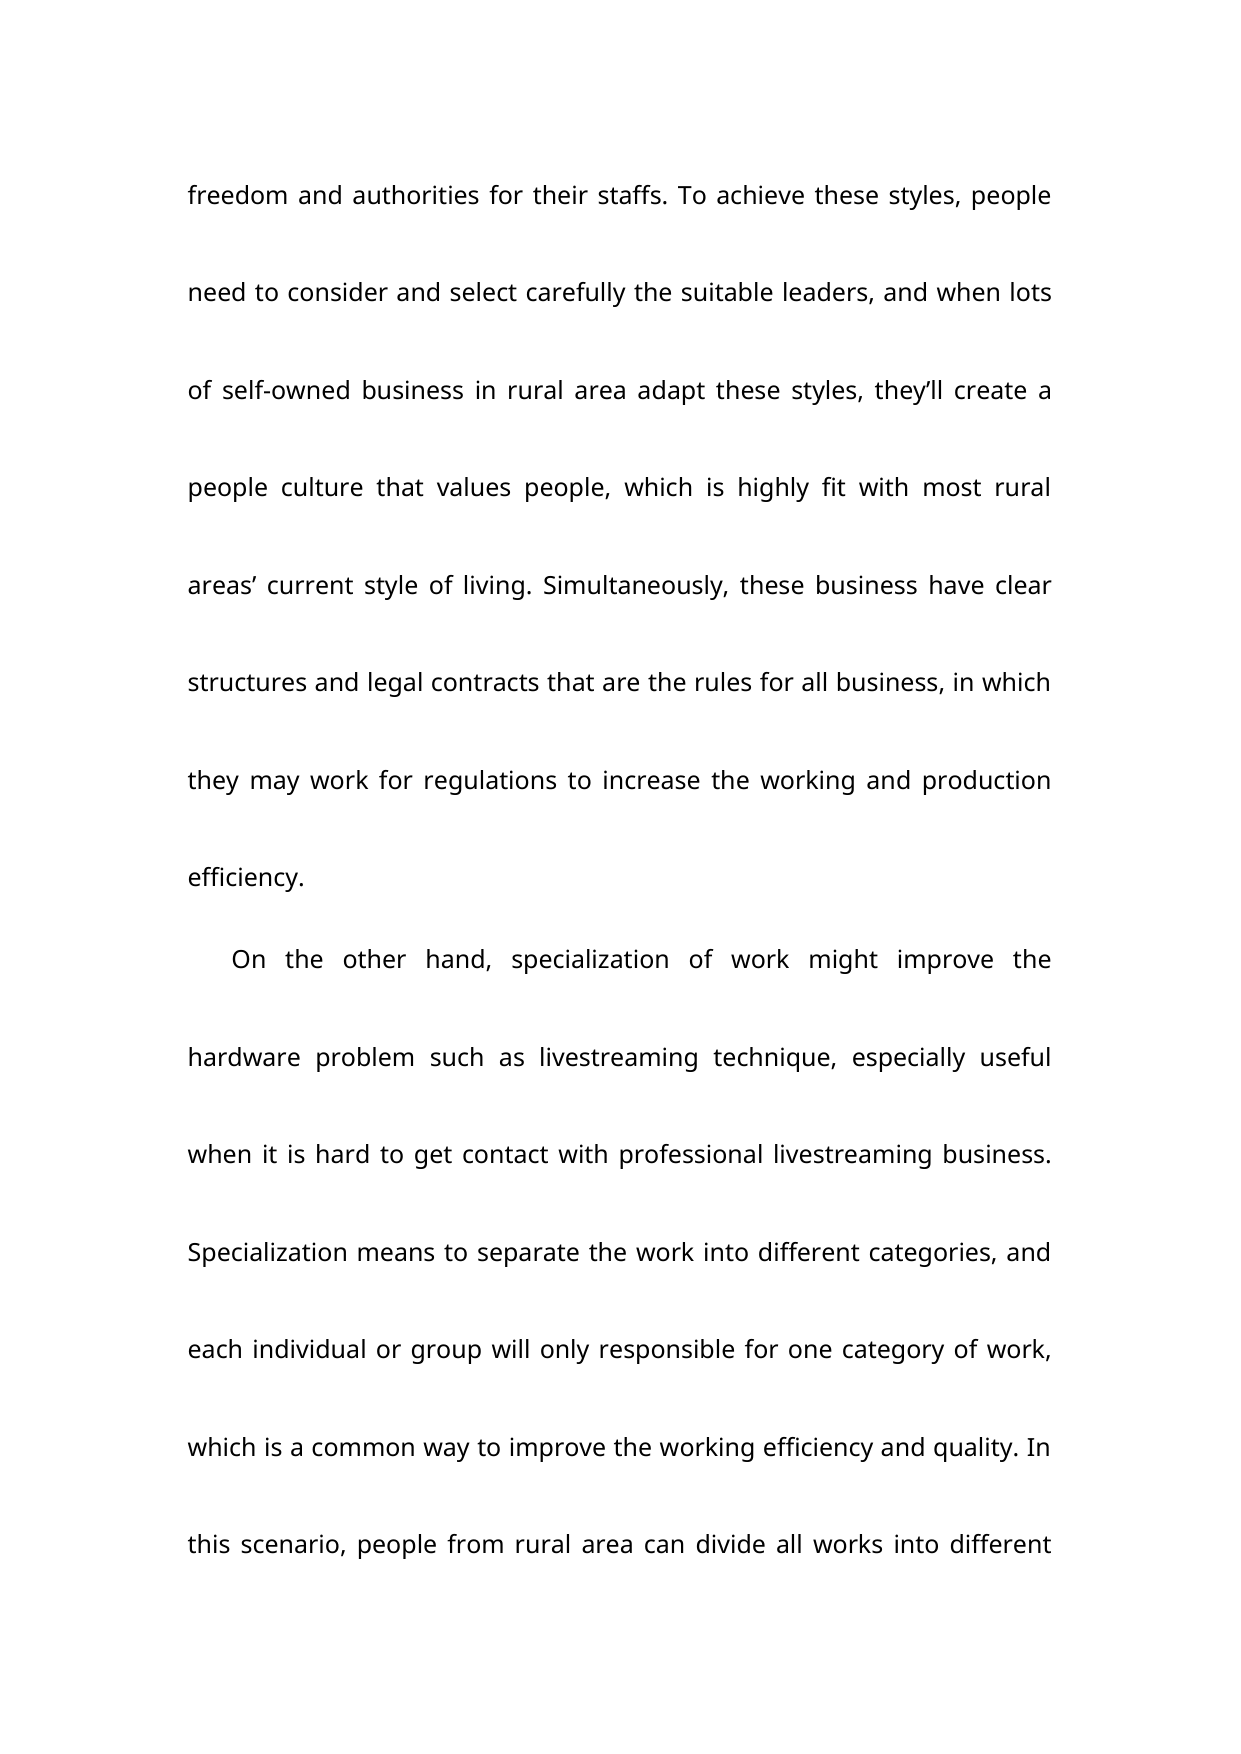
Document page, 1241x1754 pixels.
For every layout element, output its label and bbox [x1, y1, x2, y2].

text [187, 162, 1053, 909]
text [187, 926, 1053, 1576]
